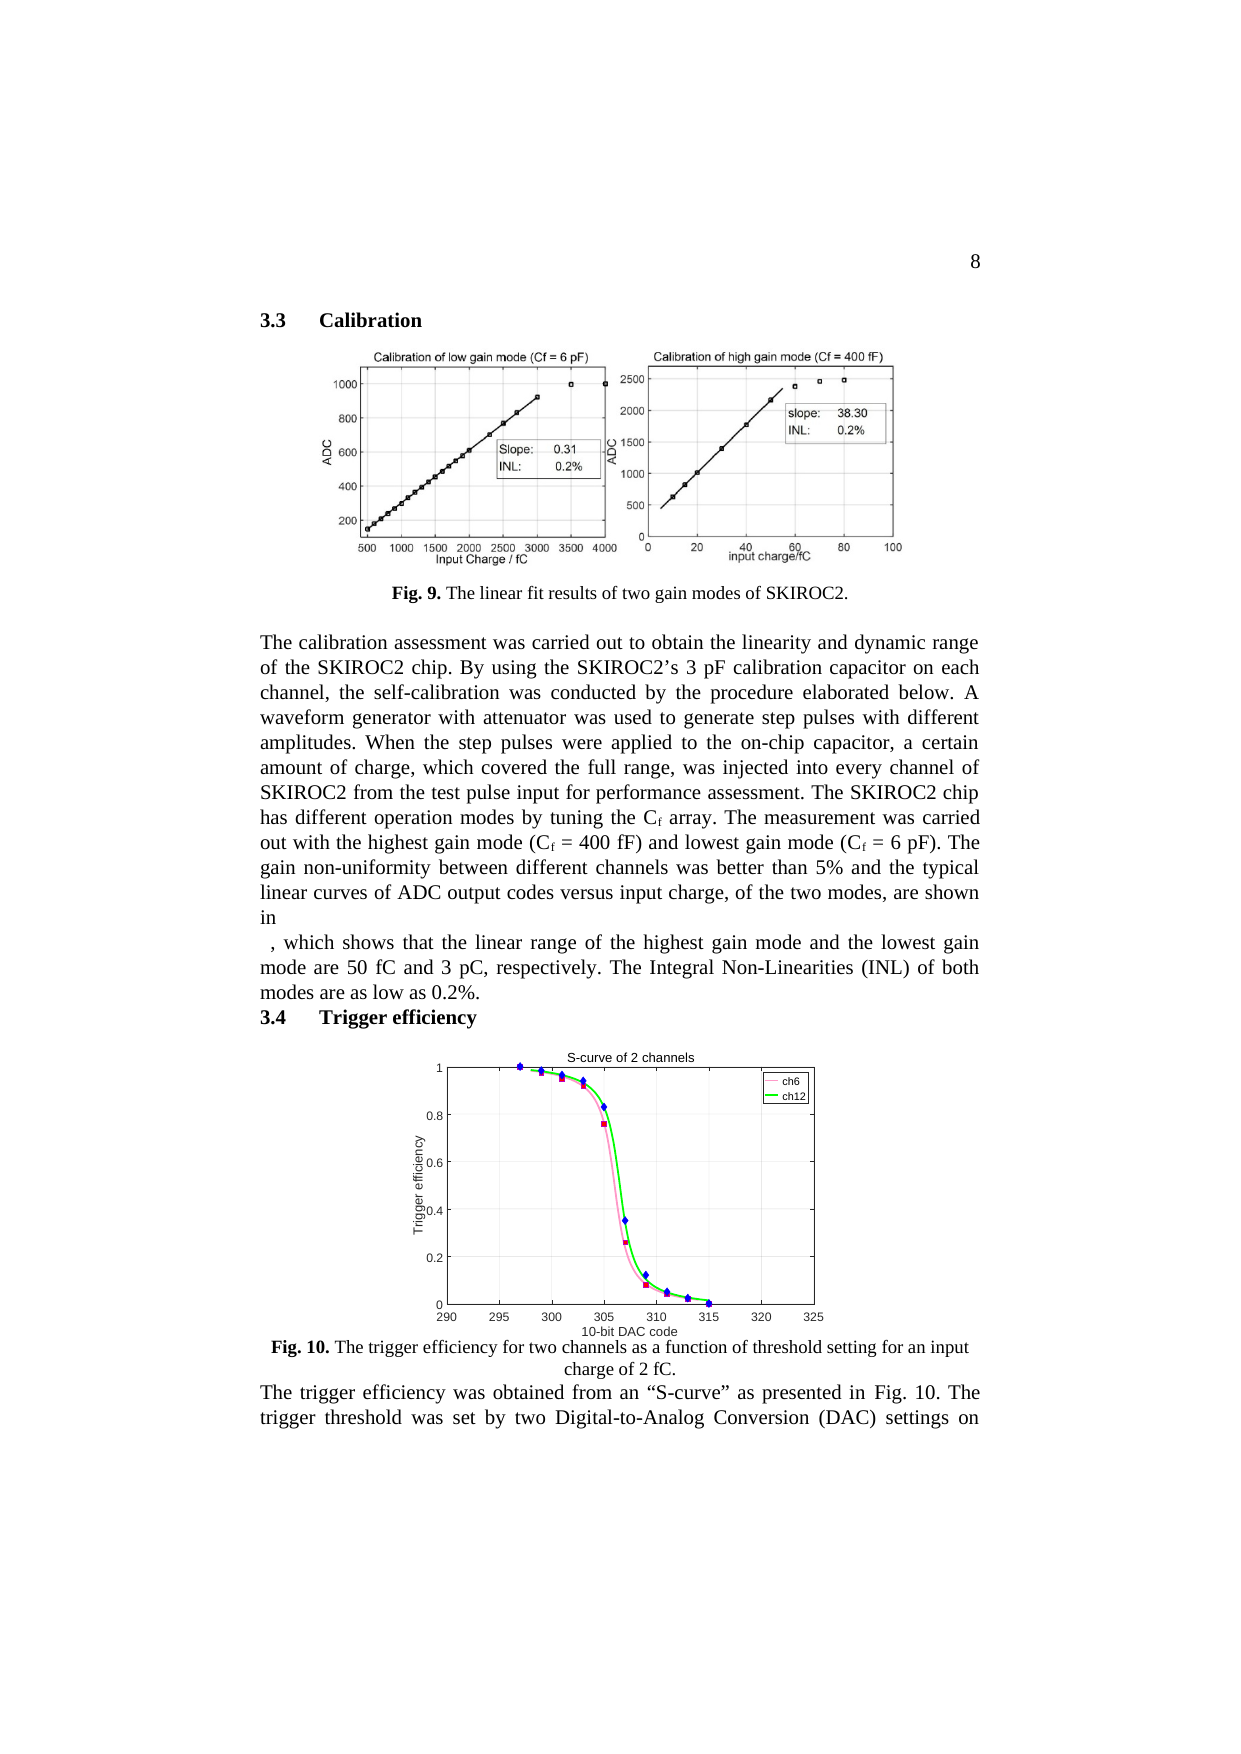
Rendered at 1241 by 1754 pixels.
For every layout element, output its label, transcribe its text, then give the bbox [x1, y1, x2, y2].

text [260, 1379, 980, 1429]
text Fig. 9, which shows that the linear range of the highest gain mode and the lowest gain mode are 50 fC and 3 pC, respectively. The Integral Non-Linearities (INL) of both modes are as low as 0.2%. [260, 929, 980, 1004]
text Fig. 10. The trigger efficiency for two channels as a function of threshold setting for an input charge of 2 fC. [260, 1336, 980, 1379]
text Fig. 9. The linear fit results of two gain modes of SKIROC2. [260, 582, 980, 604]
text The calibration assessment was carried out to obtain the linearity and dynamic range of the SKIROC2 chip. By using the SKIROC2’s 3 pF calibration capacitor on each channel, the self-calibration was conducted by the procedure elaborated below. A waveform generator with attenuator was used to generate step pulses with different amplitudes. When the step pulses were applied to the on-chip capacitor, a certain amount of charge, which covered the full range, was injected into every channel of SKIROC2 from the test pulse input for performance assessment. The SKIROC2 chip has different operation modes by tuning the Cf array. The measurement was carried out with the highest gain mode (Cf = 400 fF) and lowest gain mode (Cf = 6 pF). The gain non-uniformity between different channels was better than 5% and the typical linear curves of ADC output codes versus input charge, of the two modes, are shown in [260, 629, 980, 929]
subtitle Calibration [260, 307, 980, 332]
subtitle Trigger efficiency [260, 1004, 980, 1029]
picture [318, 348, 928, 566]
